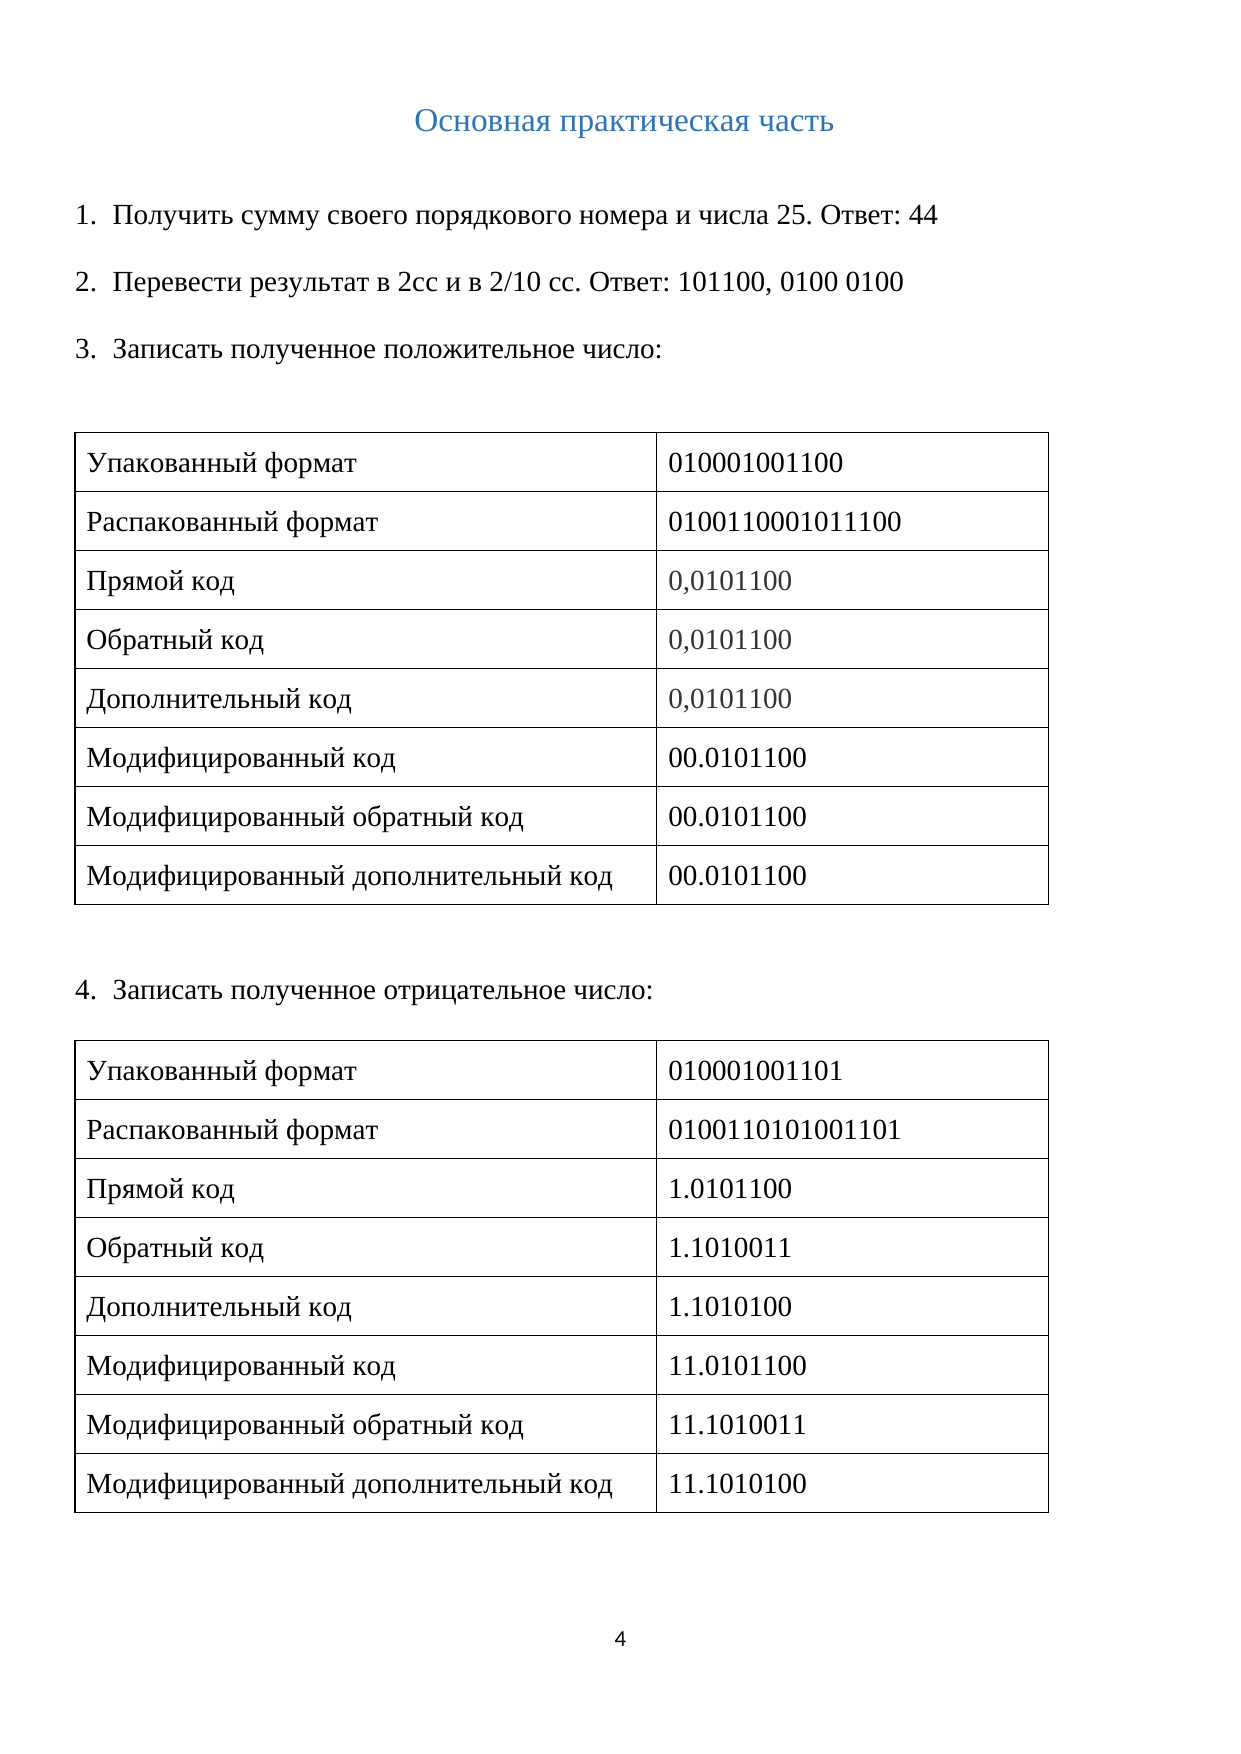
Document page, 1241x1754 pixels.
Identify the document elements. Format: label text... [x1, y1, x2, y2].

table_cell 00.0101100 [657, 787, 1048, 845]
table_cell 0,0101100 [657, 551, 1048, 609]
table_cell 11.1010011 [657, 1395, 1048, 1453]
table_cell 11.1010100 [657, 1454, 1048, 1512]
table_cell Распакованный формат [76, 1100, 656, 1158]
table_header 010001001100 [657, 433, 1048, 491]
table_cell Модифицированный дополнительный код [76, 1454, 656, 1512]
table_cell 0100110101001101 [657, 1100, 1048, 1158]
table_cell Распакованный формат [76, 492, 656, 550]
table_cell Обратный код [76, 610, 656, 668]
table_cell 11.0101100 [657, 1336, 1048, 1394]
table_header Упакованный формат [76, 433, 656, 491]
table_header Упакованный формат [76, 1041, 656, 1099]
table_cell Модифицированный обратный код [76, 787, 656, 845]
table_cell Модифицированный код [76, 728, 656, 786]
table_cell Модифицированный код [76, 1336, 656, 1394]
table_cell Модифицированный обратный код [76, 1395, 656, 1453]
table_cell 0,0101100 [657, 610, 1048, 668]
table_cell 1.0101100 [657, 1159, 1048, 1217]
table_cell 1.1010100 [657, 1277, 1048, 1335]
table_cell Обратный код [76, 1218, 656, 1276]
subtitle Основная практическая часть [75, 100, 1165, 138]
table_cell Прямой код [76, 551, 656, 609]
table_cell Дополнительный код [76, 669, 656, 727]
list Записать полученное положительное число: [75, 331, 1165, 365]
list Записать полученное отрицательное число: [75, 972, 1165, 1006]
list Получить сумму своего порядкового номера и числа 25. Ответ: 44 [75, 197, 1165, 231]
table_cell 0,0101100 [657, 669, 1048, 727]
table_cell 00.0101100 [657, 728, 1048, 786]
table_cell 00.0101100 [657, 846, 1048, 904]
table_cell Модифицированный дополнительный код [76, 846, 656, 904]
table_cell Прямой код [76, 1159, 656, 1217]
table_cell 0100110001011100 [657, 492, 1048, 550]
table_header 010001001101 [657, 1041, 1048, 1099]
table_cell 1.1010011 [657, 1218, 1048, 1276]
list Перевести результат в 2сс и в 2/10 сс. Ответ: 101100, 0100 0100 [75, 264, 1165, 298]
table_cell Дополнительный код [76, 1277, 656, 1335]
